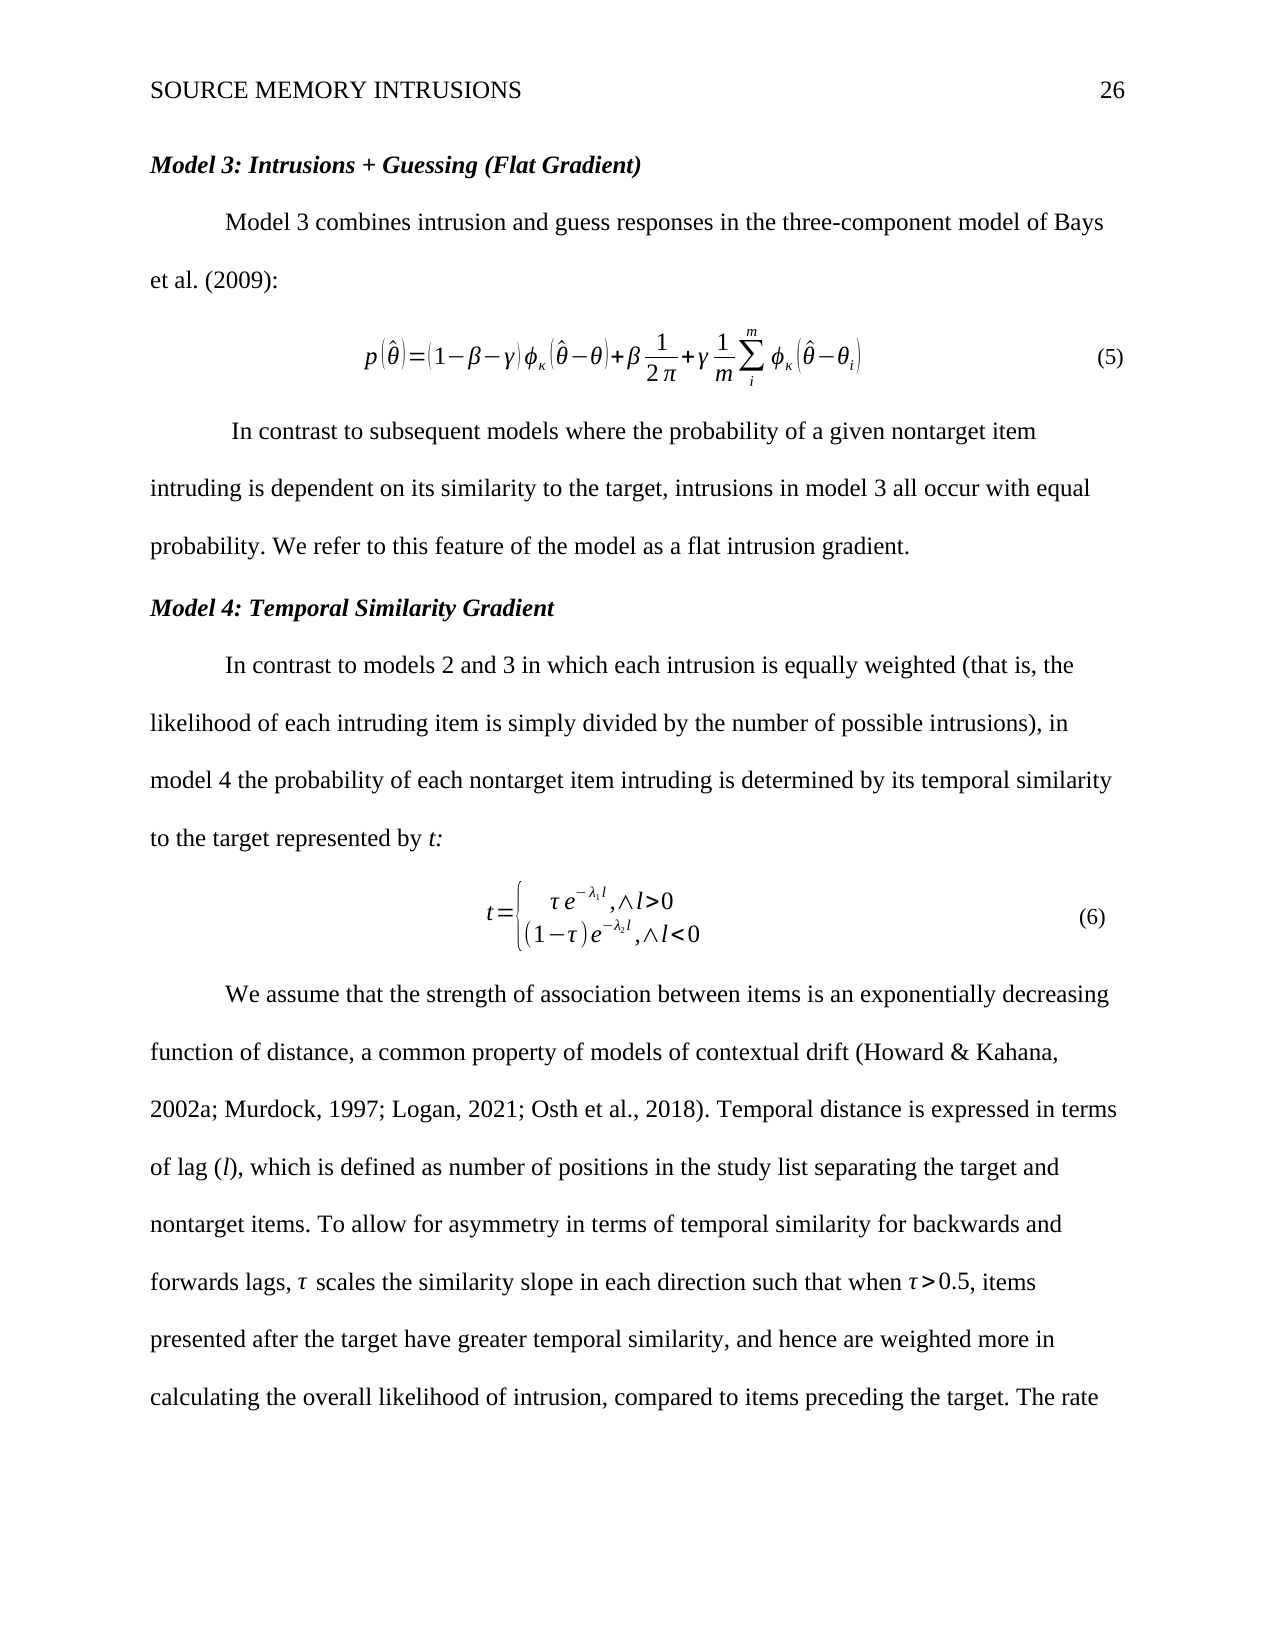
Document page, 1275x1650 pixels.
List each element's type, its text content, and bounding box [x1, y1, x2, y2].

table_header [139, 880, 1048, 979]
subtitle Model 3: Intrusions + Guessing (Flat Gradient) [150, 150, 1125, 179]
table_header (5) [1085, 323, 1136, 416]
table_header [139, 323, 1084, 416]
subtitle Model 4: Temporal Similarity Gradient [150, 593, 1125, 621]
text Model 3 combines intrusion and guess responses in the three-component model of Bays et al. (2009): [150, 207, 1125, 294]
table_header (6) [1049, 880, 1136, 979]
text In contrast to subsequent models where the probability of a given nontarget item intruding is dependent on its similarity to the target, intrusions in model 3 all occur with equal probability. We refer to this feature of the model as a flat intrusion gradient. [150, 416, 1125, 560]
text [150, 979, 1125, 1411]
text In contrast to models 2 and 3 in which each intrusion is equally weighted (that is, the likelihood of each intruding item is simply divided by the number of possible intrusions), in model 4 the probability of each nontarget item intruding is determined by its temporal similarity to the target represented by t: [150, 650, 1125, 851]
